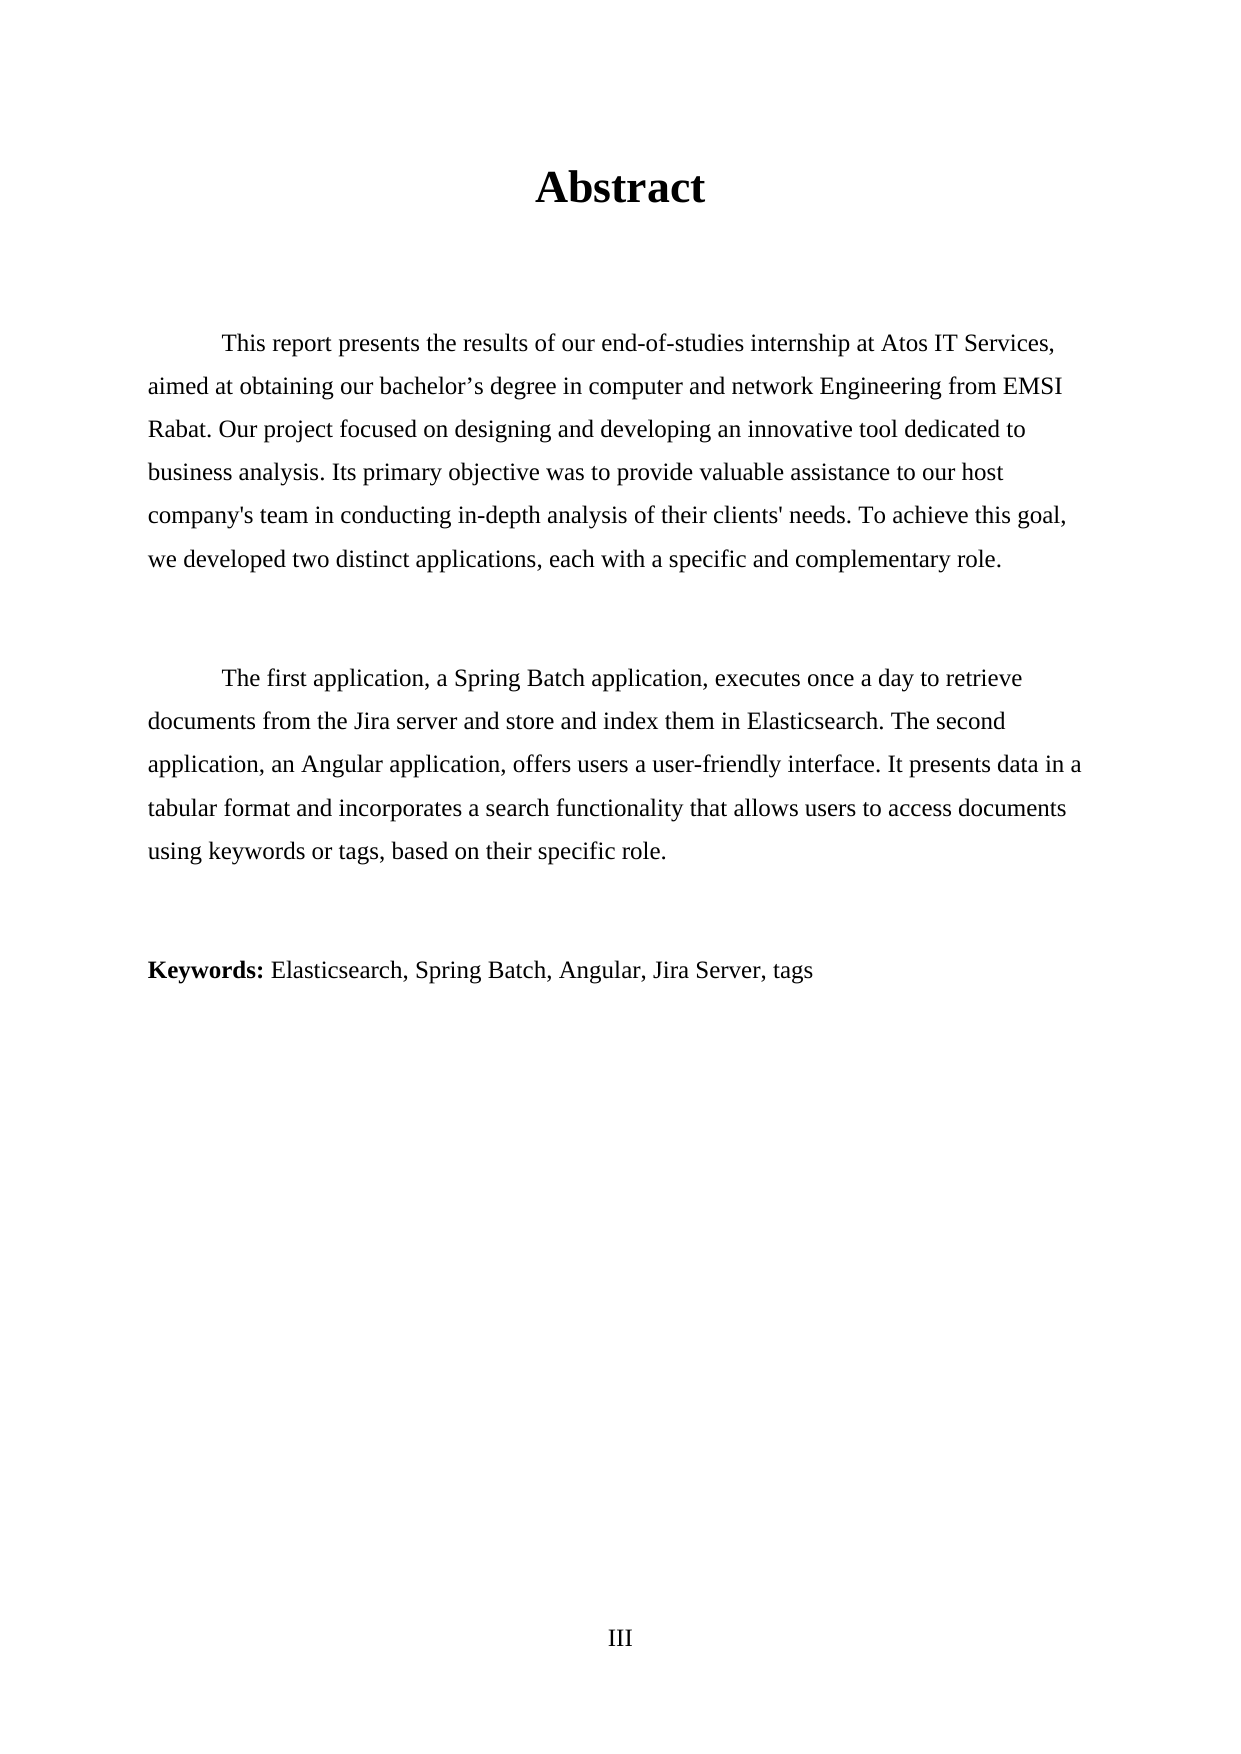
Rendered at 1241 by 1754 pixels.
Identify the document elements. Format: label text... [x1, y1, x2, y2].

text Abstract [238, 160, 1003, 213]
text This report presents the results of our end-of-studies internship at Atos IT Services, aimed at obtaining our bachelor’s degree in computer and network Engineering from EMSI Rabat. Our project focused on designing and developing an innovative tool dedicated to business analysis. Its primary objective was to provide valuable assistance to our host company's team in conducting in-depth analysis of their clients' needs. To achieve this goal, we developed two distinct applications, each with a specific and complementary role. [148, 328, 1093, 572]
text The first application, a Spring Batch application, executes once a day to retrieve documents from the Jira server and store and index them in Elasticsearch. The second application, an Angular application, offers users a user-friendly interface. It presents data in a tabular format and incorporates a search functionality that allows users to access documents using keywords or tags, based on their specific role. [148, 663, 1093, 864]
text Keywords: Elasticsearch, Spring Batch, Angular, Jira Server, tags [148, 955, 1093, 984]
